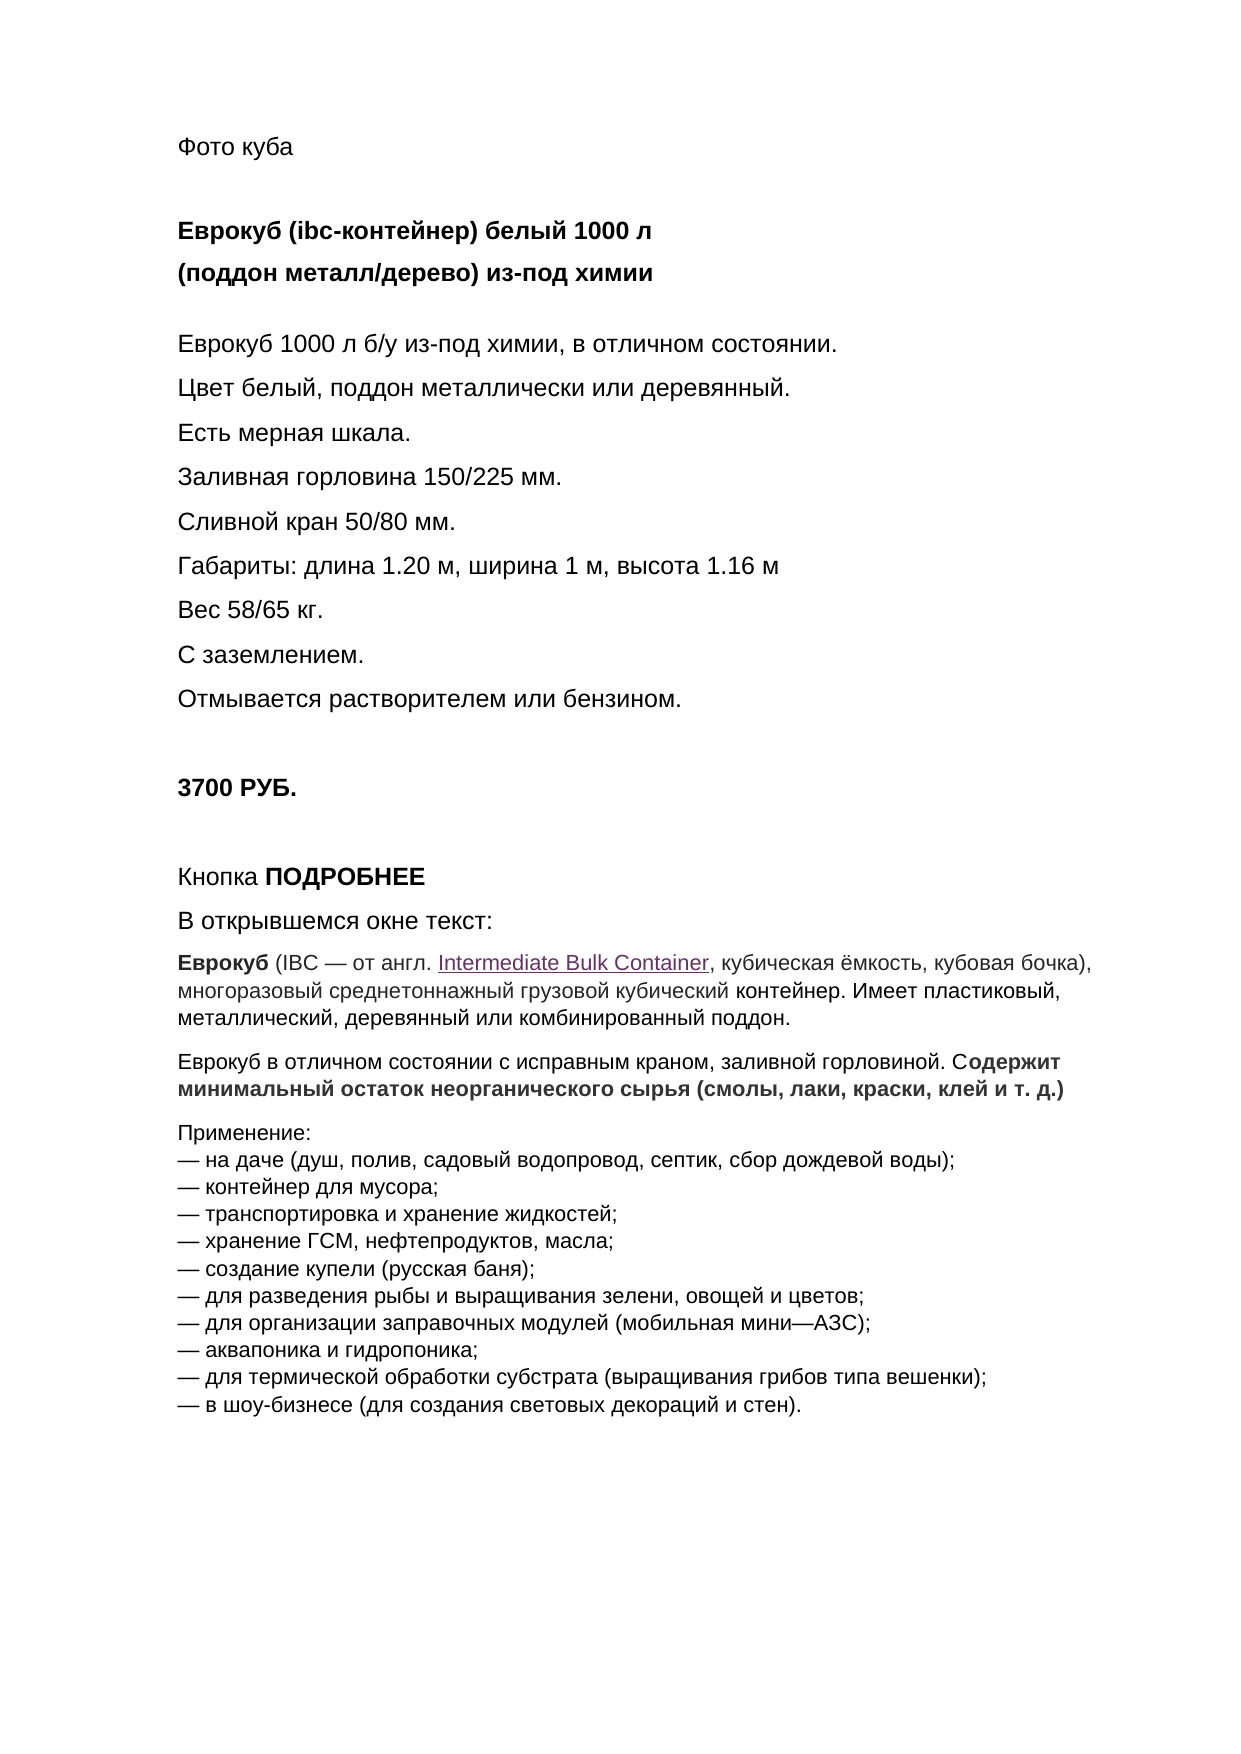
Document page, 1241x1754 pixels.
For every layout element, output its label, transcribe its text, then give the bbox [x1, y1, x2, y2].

subtitle Еврокуб (ibc-контейнер) белый 1000 л [177, 202, 1152, 245]
text С заземлением. [177, 640, 1152, 668]
text Заливная горловина 150/225 мм. [177, 462, 1152, 491]
subtitle Фото куба [177, 118, 1152, 160]
subtitle (поддон металл/дерево) из-под химии [177, 245, 1152, 287]
text Применение: — на даче (душ, полив, садовый водопровод, септик, сбор дождевой воды); — контейнер для мусора; — транспортировка и хранение жидкостей; — хранение ГСМ, нефтепродуктов, масла; — создание купели (русская баня); — для разведения рыбы и выращивания зелени, овощей и цветов; — для организации заправочных модулей (мобильная мини—АЗС); — аквапоника и гидропоника; — для термической обработки субстрата (выращивания грибов типа вешенки); — в шоу-бизнесе (для создания световых декораций и стен). [177, 1119, 1152, 1417]
text Есть мерная шкала. [177, 418, 1152, 447]
text Отмывается растворителем или бензином. [177, 684, 1152, 713]
text Вес 58/65 кг. [177, 595, 1152, 624]
text Кнопка ПОДРОБНЕЕ [177, 862, 1152, 890]
text В открывшемся окне текст: [177, 906, 1152, 935]
text Габариты: длина 1.20 м, ширина 1 м, высота 1.16 м [177, 551, 1152, 580]
text Еврокуб в отличном состоянии с исправным краном, заливной горловиной. Содержит минимальный остаток неорганического сырья (смолы, лаки, краски, клей и т. д.) [177, 1048, 1152, 1101]
text Сливной кран 50/80 мм. [177, 507, 1152, 535]
text Еврокуб (IBC — от англ. Intermediate Bulk Container, кубическая ёмкость, кубовая бочка), многоразовый среднетоннажный грузовой кубический контейнер. Имеет пластиковый, металлический, деревянный или комбинированный поддон. [177, 950, 1152, 1030]
text Цвет белый, поддон металлически или деревянный. [177, 373, 1152, 402]
text 3700 РУБ. [177, 773, 1152, 802]
text Еврокуб 1000 л б/у из-под химии, в отличном состоянии. [177, 329, 1152, 358]
